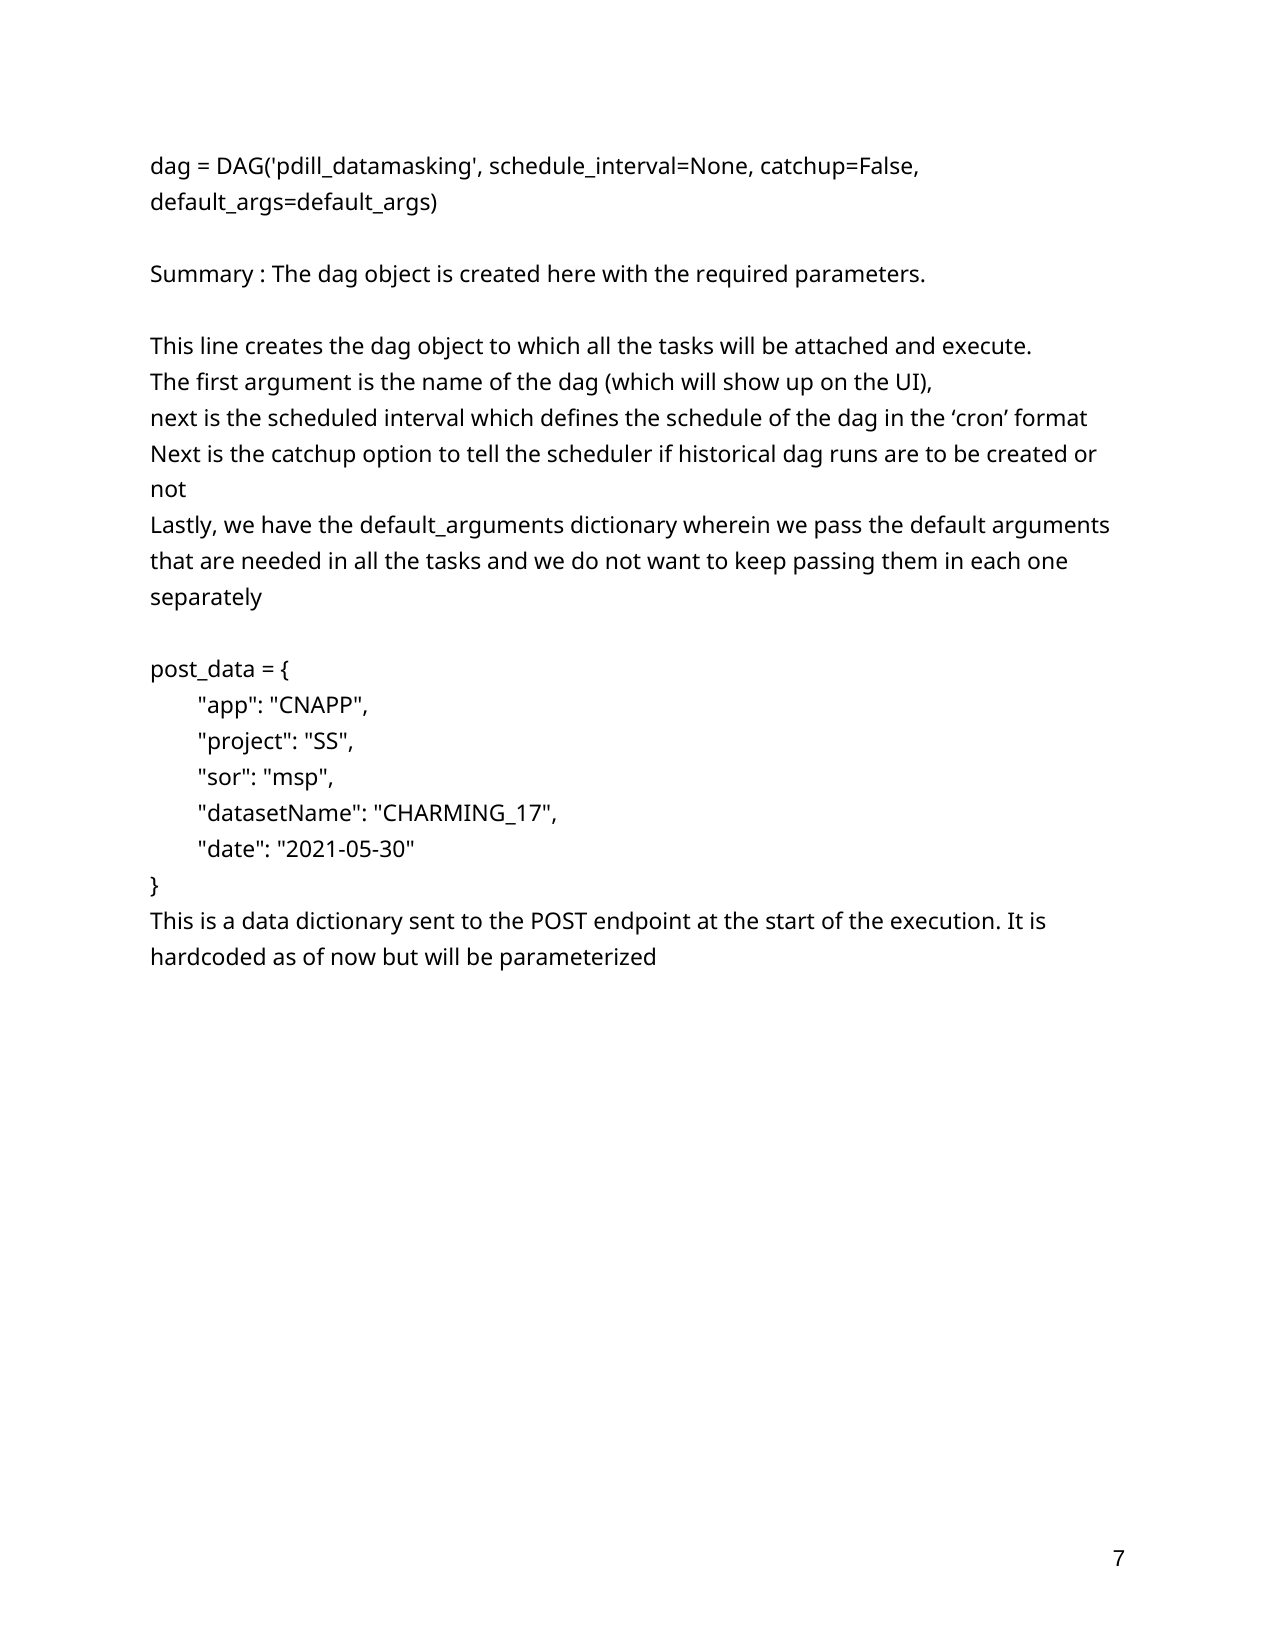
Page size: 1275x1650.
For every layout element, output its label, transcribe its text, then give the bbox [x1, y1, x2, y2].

text "project": "SS", [150, 725, 1125, 756]
text This line creates the dag object to which all the tasks will be attached and execute. [150, 330, 1125, 361]
text post_data = { [150, 653, 1125, 684]
text dag = DAG('pdill_datamasking', schedule_interval=None, catchup=False, default_args=default_args) [150, 150, 1125, 217]
text Lastly, we have the default_arguments dictionary wherein we pass the default arguments that are needed in all the tasks and we do not want to keep passing them in each one separately [150, 509, 1125, 612]
text "sor": "msp", [150, 761, 1125, 792]
text next is the scheduled interval which defines the schedule of the dag in the ‘cron’ format [150, 402, 1125, 433]
text This is a data dictionary sent to the POST endpoint at the start of the execution. It is hardcoded as of now but will be parameterized [150, 905, 1125, 972]
text Next is the catchup option to tell the scheduler if historical dag runs are to be created or not [150, 437, 1125, 505]
text "date": "2021-05-30" [150, 833, 1125, 864]
text Summary : The dag object is created here with the required parameters. [150, 258, 1125, 289]
text } [150, 869, 1125, 900]
text The first argument is the name of the dag (which will show up on the UI), [150, 366, 1125, 397]
text "app": "CNAPP", [150, 689, 1125, 720]
text "datasetName": "CHARMING_17", [150, 797, 1125, 828]
